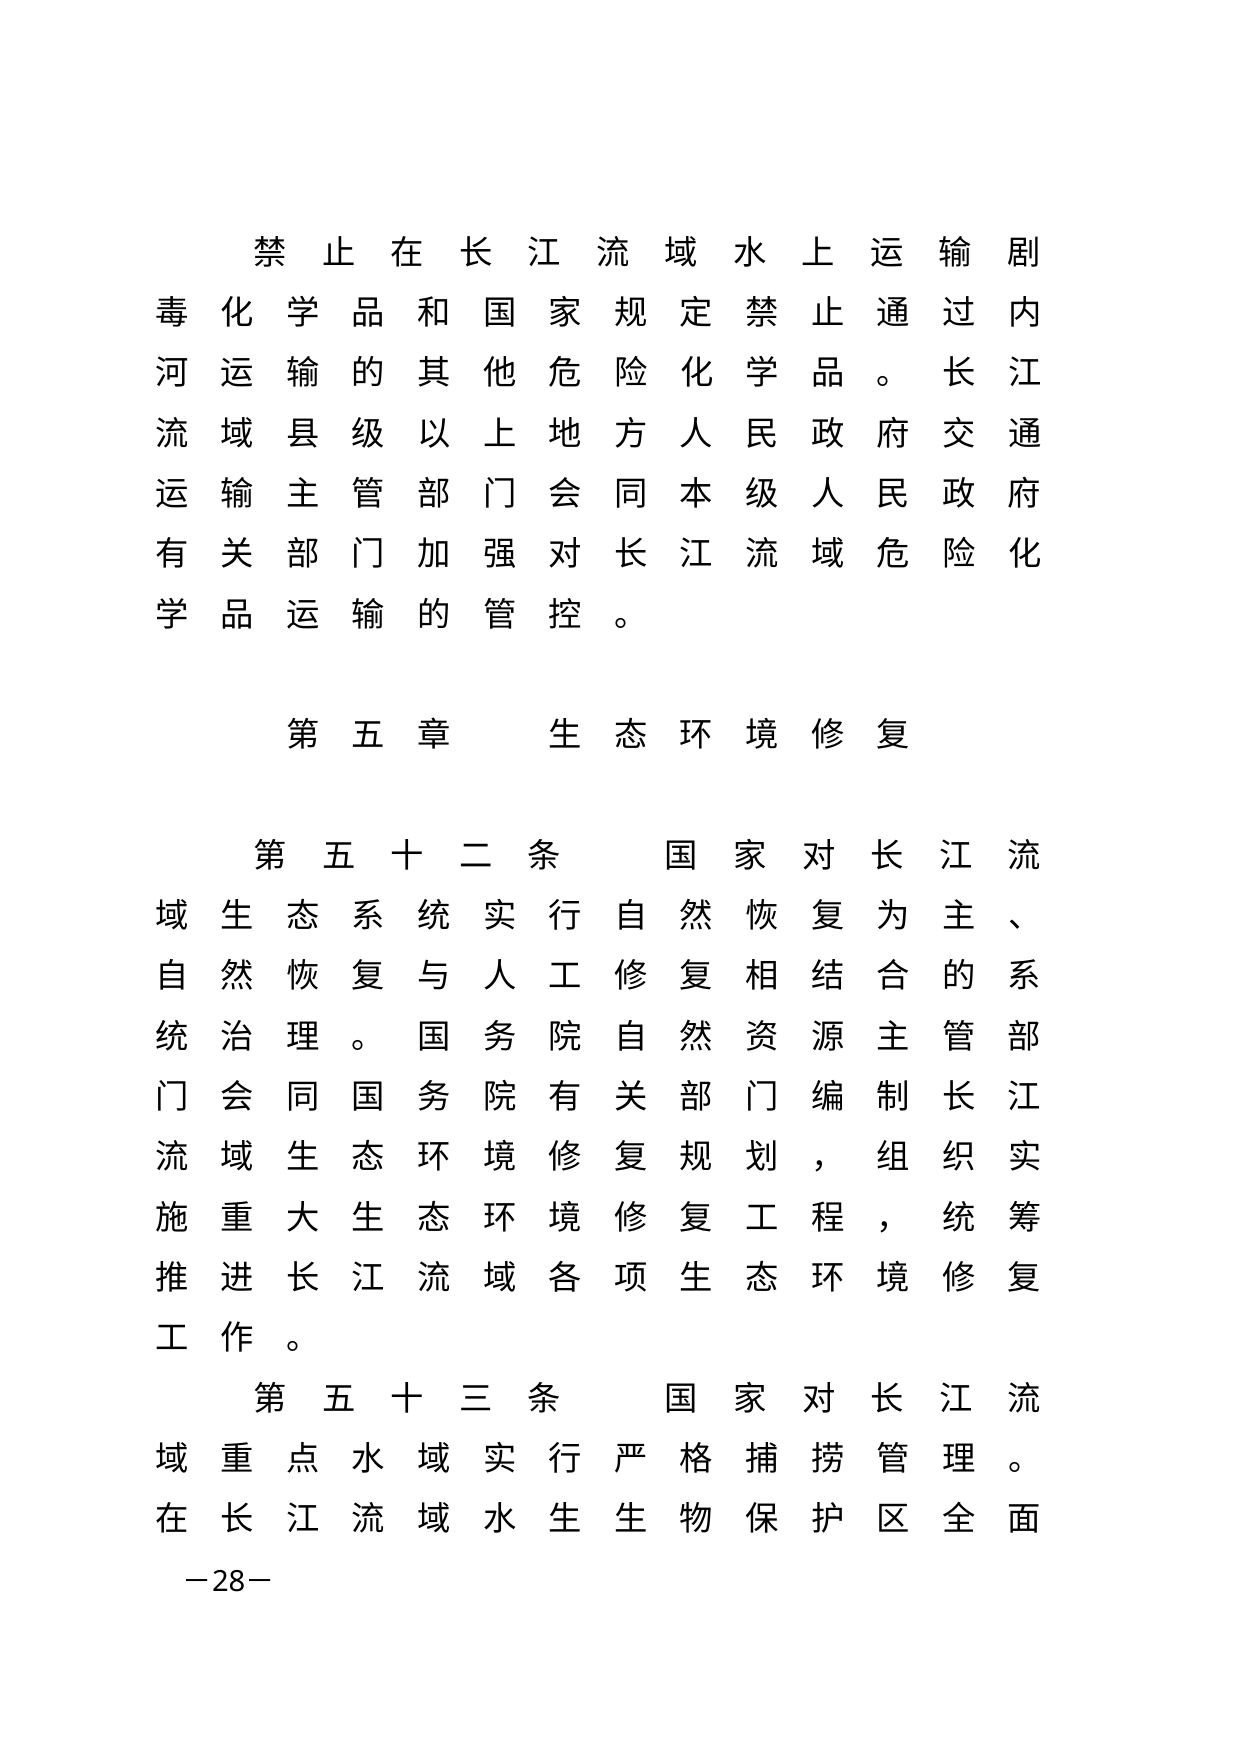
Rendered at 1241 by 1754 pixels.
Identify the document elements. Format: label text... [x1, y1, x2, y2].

text 第五章 生态环境修复 [155, 702, 1073, 762]
text 禁止在长江流域水上运输剧毒化学品和国家规定禁止通过内河运输的其他危险化学品。长江流域县级以上地方人民政府交通运输主管部门会同本级人民政府有关部门加强对长江流域危险化学品运输的管控。 [155, 219, 1073, 642]
text 第五十三条 国家对长江流域重点水域实行严格捕捞管理。在长江流域水生生物保护区全面禁止生产性捕捞；在国家规定的期限内，长江干流和重要支流、大型通江湖泊、长江河口规定区域等重点水域全面禁止天然渔业资源的生产性捕捞。具体办法由国务院农业农村主管部门会同国务院有关部门制定。 [155, 1365, 1073, 1546]
text 第五十二条 国家对长江流域生态系统实行自然恢复为主、自然恢复与人工修复相结合的系统治理。国务院自然资源主管部门会同国务院有关部门编制长江流域生态环境修复规划，组织实施重大生态环境修复工程，统筹推进长江流域各项生态环境修复工作。 [155, 823, 1073, 1365]
